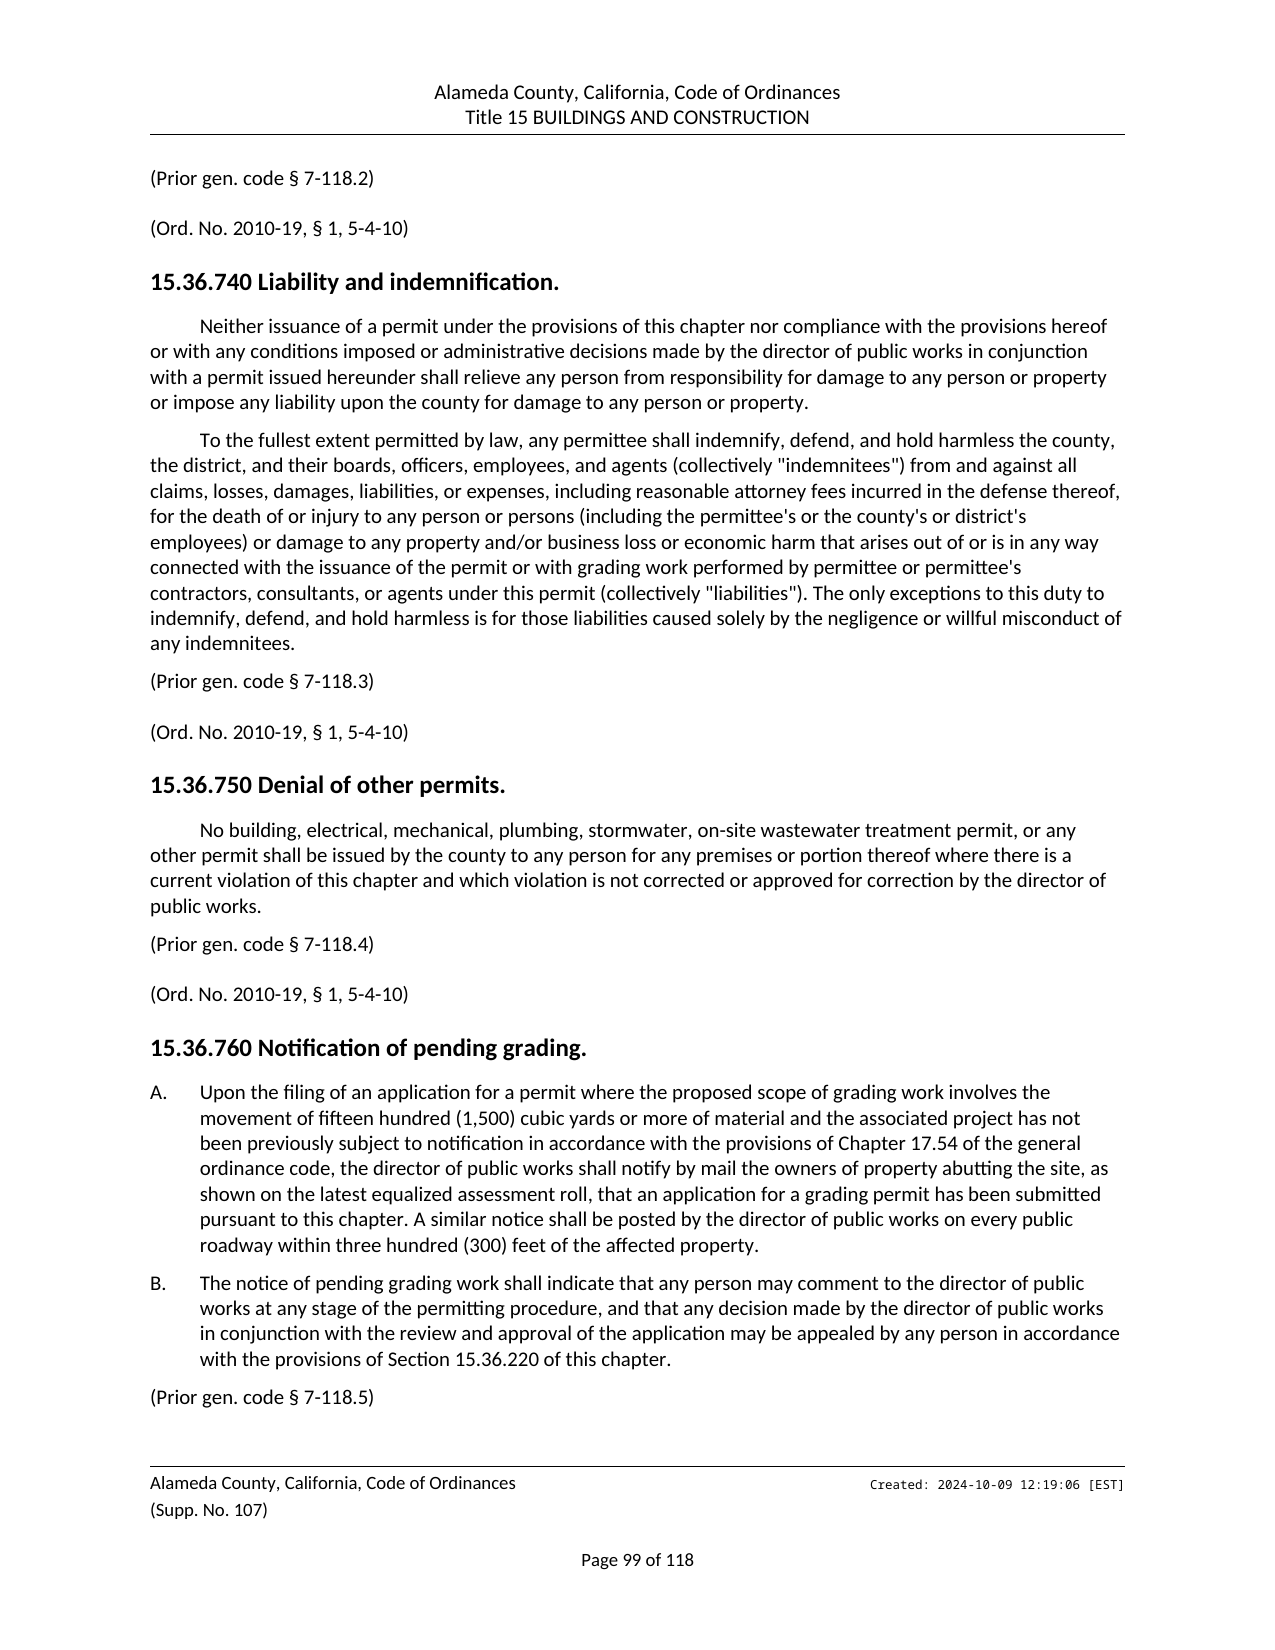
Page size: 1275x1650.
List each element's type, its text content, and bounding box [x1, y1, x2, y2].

text 15.36.750 Denial of other permits. [150, 769, 1125, 800]
list B. The notice of pending grading work shall indicate that any person may comment to the director of public works at any stage of the permitting procedure, and that any decision made by the director of public works in conjunction with the review and approval of the application may be appealed by any person in accordance with the provisions of Section 15.36.220 of this chapter. [150, 1270, 1125, 1371]
list A. Upon the filing of an application for a permit where the proposed scope of grading work involves the movement of fifteen hundred (1,500) cubic yards or more of material and the associated project has not been previously subject to notification in accordance with the provisions of Chapter 17.54 of the general ordinance code, the director of public works shall notify by mail the owners of property abutting the site, as shown on the latest equalized assessment roll, that an application for a grading permit has been submitted pursuant to this chapter. A similar notice shall be posted by the director of public works on every public roadway within three hundred (300) feet of the affected property. [150, 1079, 1125, 1257]
text (Prior gen. code § 7-118.5) [150, 1384, 1125, 1409]
text (Prior gen. code § 7-118.3) [150, 668, 1125, 694]
text (Ord. No. 2010-19, § 1, 5-4-10) [150, 719, 1125, 744]
text (Ord. No. 2010-19, § 1, 5-4-10) [150, 215, 1125, 241]
text Neither issuance of a permit under the provisions of this chapter nor compliance with the provisions hereof or with any conditions imposed or administrative decisions made by the director of public works in conjunction with a permit issued hereunder shall relieve any person from responsibility for damage to any person or property or impose any liability upon the county for damage to any person or property. [150, 313, 1125, 415]
text To the fullest extent permitted by law, any permittee shall indemnify, defend, and hold harmless the county, the district, and their boards, officers, employees, and agents (collectively "indemnitees") from and against all claims, losses, damages, liabilities, or expenses, including reasonable attorney fees incurred in the defense thereof, for the death of or injury to any person or persons (including the permittee's or the county's or district's employees) or damage to any property and/or business loss or economic harm that arises out of or is in any way connected with the issuance of the permit or with grading work performed by permittee or permittee's contractors, consultants, or agents under this permit (collectively "liabilities"). The only exceptions to this duty to indemnify, defend, and hold harmless is for those liabilities caused solely by the negligence or willful misconduct of any indemnitees. [150, 427, 1125, 656]
text No building, electrical, mechanical, plumbing, stormwater, on-site wastewater treatment permit, or any other permit shall be issued by the county to any person for any premises or portion thereof where there is a current violation of this chapter and which violation is not corrected or approved for correction by the director of public works. [150, 817, 1125, 918]
text 15.36.740 Liability and indemnification. [150, 266, 1125, 296]
text 15.36.760 Notification of pending grading. [150, 1032, 1125, 1062]
text (Ord. No. 2010-19, § 1, 5-4-10) [150, 981, 1125, 1007]
text (Prior gen. code § 7-118.2) [150, 165, 1125, 190]
text (Prior gen. code § 7-118.4) [150, 931, 1125, 956]
